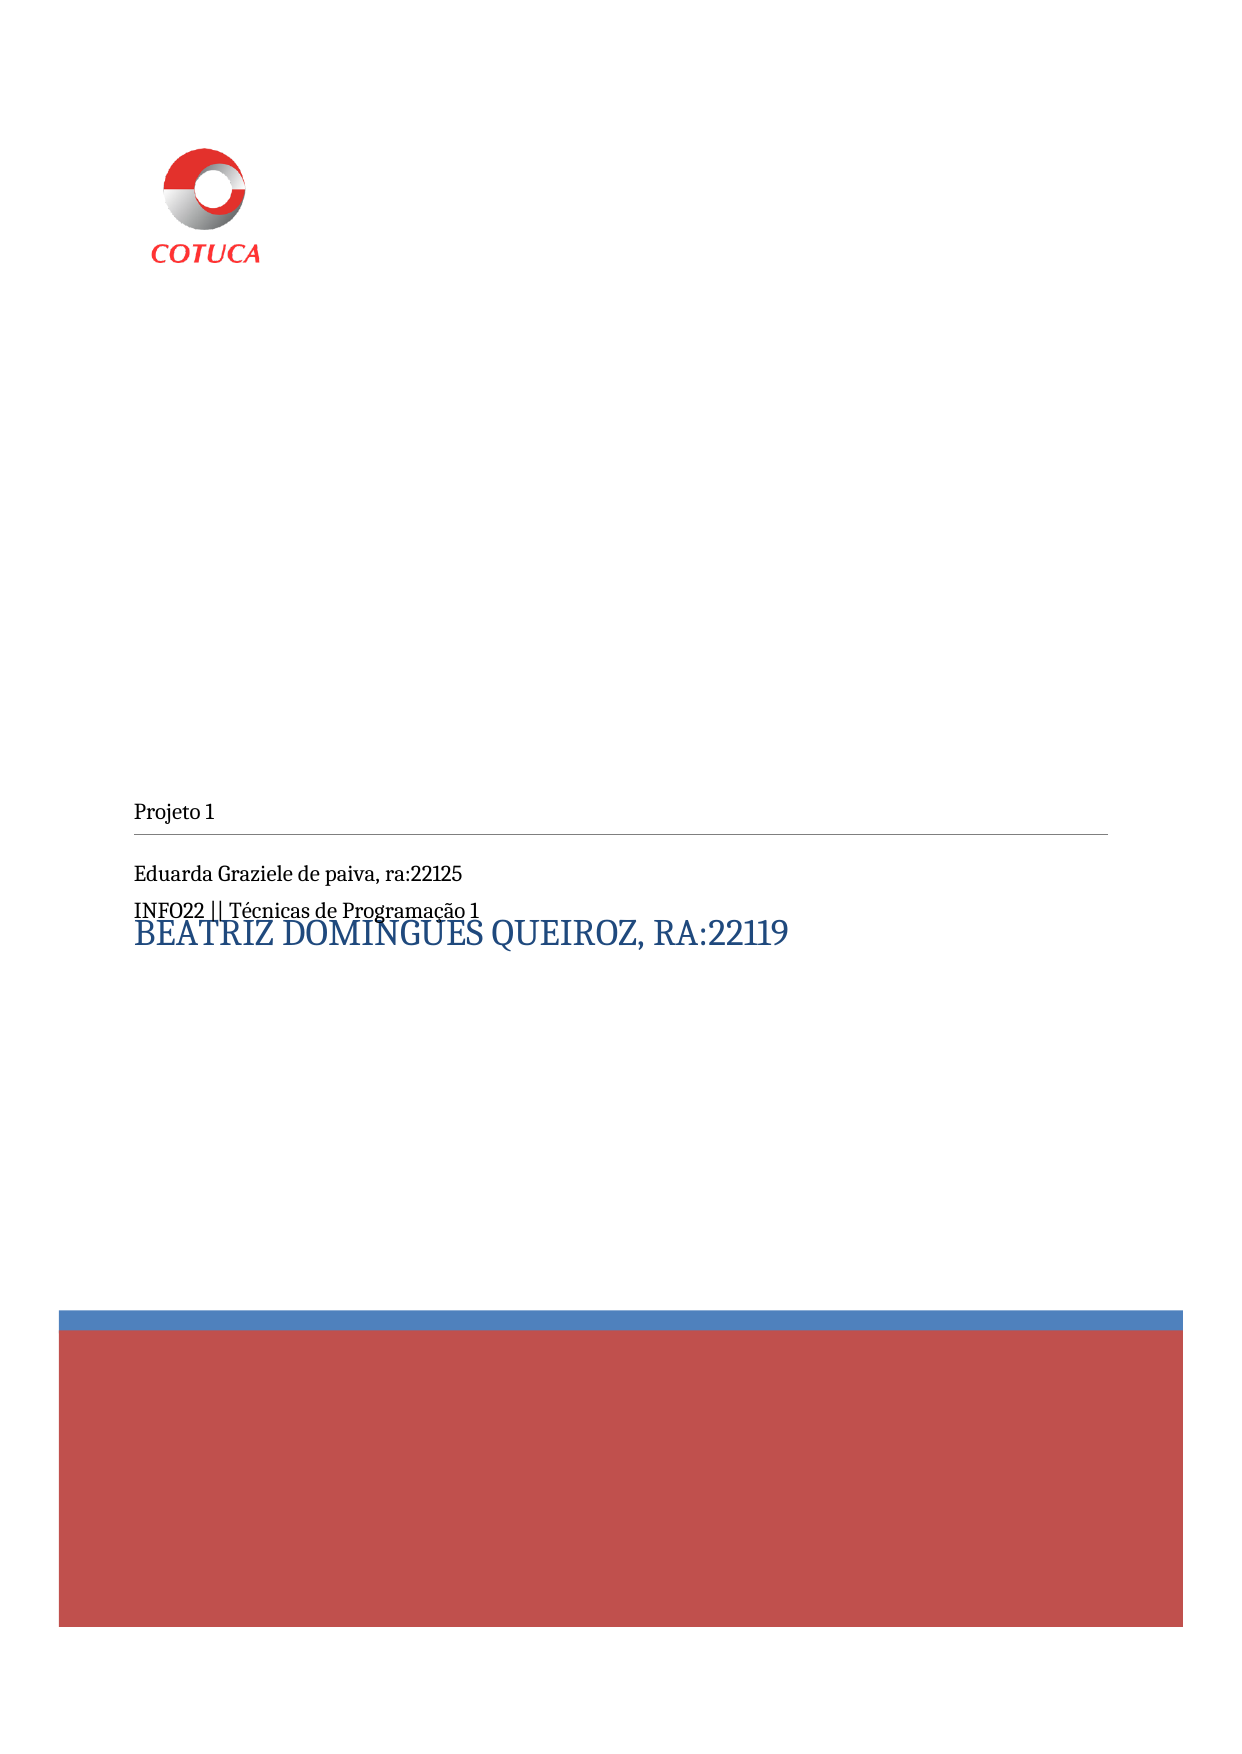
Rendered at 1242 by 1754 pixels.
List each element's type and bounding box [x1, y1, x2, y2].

picture [151, 148, 260, 263]
